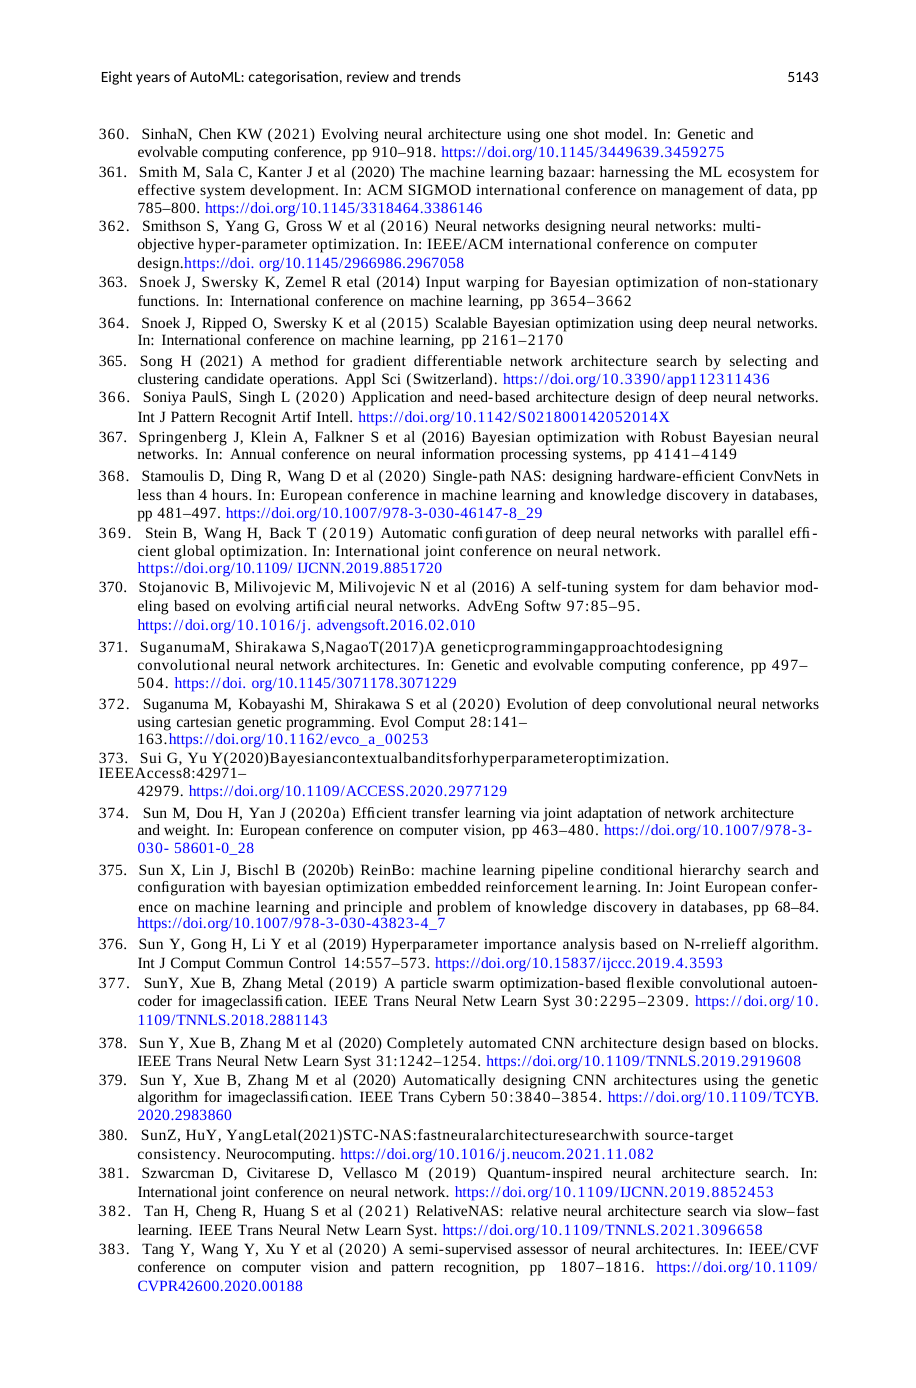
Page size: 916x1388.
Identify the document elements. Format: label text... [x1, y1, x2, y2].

text 367. Springenberg J, Klein A, Falkner S et al (2016) Bayesian optimization with Robust Bayesian neural networks. In: Annual conference on neural information processing systems, pp 4141–4149 [98, 429, 819, 463]
text 371. SuganumaM, Shirakawa S,NagaoT(2017)A geneticprogrammingapproachtodesigning convolutional neural network architectures. In: Genetic and evolvable computing conference, pp 497–504. https://doi. org/10.1145/3071178.3071229 [98, 639, 819, 692]
text 368. Stamoulis D, Ding R, Wang D et al (2020) Single-path NAS: designing hardware-efﬁcient ConvNets in less than 4 hours. In: European conference in machine learning and knowledge discovery in databases, pp 481–497. https://doi.org/10.1007/978-3-030-46147-8_29 [98, 467, 819, 522]
text 373. Sui G, Yu Y(2020)Bayesiancontextualbanditsforhyperparameteroptimization. IEEEAccess8:42971– [98, 752, 819, 781]
text 380. SunZ, HuY, YangLetal(2021)STC-NAS:fastneuralarchitecturesearchwith source-target consistency. Neurocomputing. https://doi.org/10.1016/j.neucom.2021.11.082 [98, 1125, 819, 1162]
text 379. Sun Y, Xue B, Zhang M et al (2020) Automatically designing CNN architectures using the genetic algorithm for imageclassiﬁcation. IEEE Trans Cybern 50:3840–3854. https://doi.org/10.1109/TCYB. 2020.2983860 [98, 1071, 819, 1123]
text 382. Tan H, Cheng R, Huang S et al (2021) RelativeNAS: relative neural architecture search via slow–fast learning. IEEE Trans Neural Netw Learn Syst. https://doi.org/10.1109/TNNLS.2021.3096658 [98, 1202, 819, 1239]
text ence on machine learning and principle and problem of knowledge discovery in databases, pp 68–84. [98, 900, 819, 915]
text 360. SinhaN, Chen KW (2021) Evolving neural architecture using one shot model. In: Genetic and evolvable computing conference, pp 910–918. https://doi.org/10.1145/3449639.3459275 [98, 125, 819, 161]
text 364. Snoek J, Ripped O, Swersky K et al (2015) Scalable Bayesian optimization using deep neural networks. In: International conference on machine learning, pp 2161–2170 [98, 314, 819, 348]
text 381. Szwarcman D, Civitarese D, Vellasco M (2019) Quantum-inspired neural architecture search. In: International joint conference on neural network. https://doi.org/10.1109/IJCNN.2019.8852453 [98, 1164, 819, 1201]
text https://doi.org/10.1007/978-3-030-43823-4_7 [137, 916, 819, 934]
text 366. Soniya PaulS, Singh L (2020) Application and need-based architecture design of deep neural networks. Int J Pattern Recognit Artif Intell. https://doi.org/10.1142/S021800142052014X [98, 388, 819, 425]
text 362. Smithson S, Yang G, Gross W et al (2016) Neural networks designing neural networks: multi-objective hyper-parameter optimization. In: IEEE/ACM international conference on computer design.https://doi. org/10.1145/2966986.2967058 [98, 217, 819, 272]
text 375. Sun X, Lin J, Bischl B (2020b) ReinBo: machine learning pipeline conditional hierarchy search and conﬁguration with bayesian optimization embedded reinforcement learning. In: Joint European confer- [98, 862, 819, 896]
text 365. Song H (2021) A method for gradient differentiable network architecture search by selecting and clustering candidate operations. Appl Sci (Switzerland). https://doi.org/10.3390/app112311436 [98, 353, 819, 388]
text 361. Smith M, Sala C, Kanter J et al (2020) The machine learning bazaar: harnessing the ML ecosystem for effective system development. In: ACM SIGMOD international conference on management of data, pp 785–800. https://doi.org/10.1145/3318464.3386146 [98, 163, 819, 217]
text 378. Sun Y, Xue B, Zhang M et al (2020) Completely automated CNN architecture design based on blocks. IEEE Trans Neural Netw Learn Syst 31:1242–1254. https://doi.org/10.1109/TNNLS.2019.2919608 [98, 1033, 819, 1069]
text 383. Tang Y, Wang Y, Xu Y et al (2020) A semi-supervised assessor of neural architectures. In: IEEE/CVF conference on computer vision and pattern recognition, pp 1807–1816. https://doi.org/10.1109/ CVPR42600.2020.00188 [98, 1240, 819, 1294]
text 377. SunY, Xue B, Zhang Metal (2019) A particle swarm optimization-based ﬂexible convolutional autoen- coder for imageclassiﬁcation. IEEE Trans Neural Netw Learn Syst 30:2295–2309. https://doi.org/10. 1109/TNNLS.2018.2881143 [98, 974, 819, 1029]
text 369. Stein B, Wang H, Back T (2019) Automatic conﬁguration of deep neural networks with parallel efﬁ- cient global optimization. In: International joint conference on neural network. https://doi.org/10.1109/ IJCNN.2019.8851720 [98, 524, 819, 577]
text 372. Suganuma M, Kobayashi M, Shirakawa S et al (2020) Evolution of deep convolutional neural networks using cartesian genetic programming. Evol Comput 28:141–163.https://doi.org/10.1162/evco_a_00253 [98, 696, 819, 747]
text 376. Sun Y, Gong H, Li Y et al (2019) Hyperparameter importance analysis based on N-rrelieff algorithm. Int J Comput Commun Control 14:557–573. https://doi.org/10.15837/ijccc.2019.4.3593 [98, 935, 819, 972]
text 370. Stojanovic B, Milivojevic M, Milivojevic N et al (2016) A self-tuning system for dam behavior mod- eling based on evolving artiﬁcial neural networks. AdvEng Softw 97:85–95. https://doi.org/10.1016/j. advengsoft.2016.02.010 [98, 578, 819, 634]
text 42979. https://doi.org/10.1109/ACCESS.2020.2977129 [137, 782, 819, 803]
text 374. Sun M, Dou H, Yan J (2020a) Efﬁcient transfer learning via joint adaptation of network architecture and weight. In: European conference on computer vision, pp 463–480. https://doi.org/10.1007/978-3-030- 58601-0_28 [98, 805, 819, 856]
text 363. Snoek J, Swersky K, Zemel R etal (2014) Input warping for Bayesian optimization of non-stationary functions. In: International conference on machine learning, pp 3654–3662 [98, 273, 819, 309]
